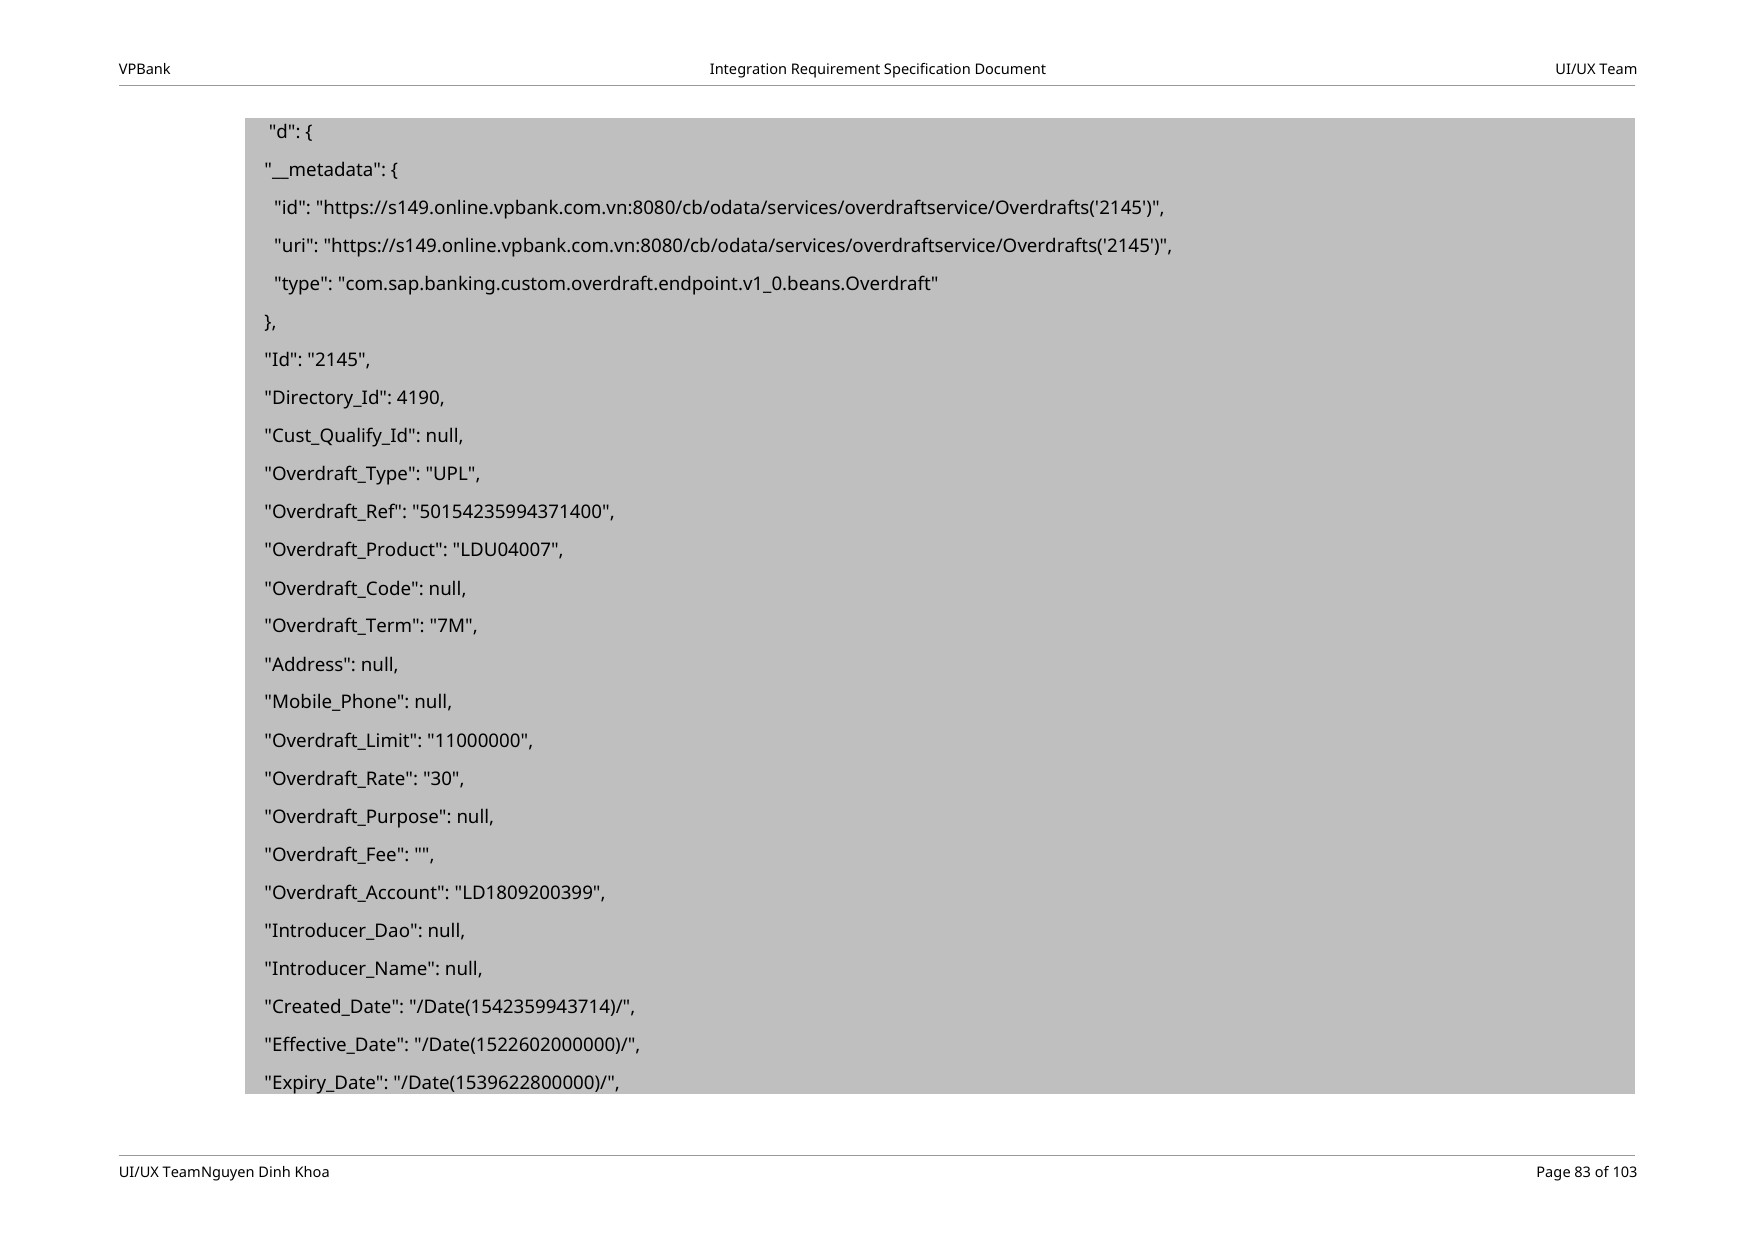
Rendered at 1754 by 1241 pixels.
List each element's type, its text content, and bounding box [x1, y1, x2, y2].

text "Mobile_Phone": null, [245, 689, 1635, 714]
text "Overdraft_Account": "LD1809200399", [245, 879, 1635, 904]
text "Overdraft_Limit": "11000000", [245, 727, 1635, 752]
text "Overdraft_Purpose": null, [245, 803, 1635, 828]
text "Overdraft_Product": "LDU04007", [245, 537, 1635, 562]
text "Introducer_Dao": null, [245, 917, 1635, 942]
text "Cust_Qualify_Id": null, [245, 423, 1635, 448]
text "uri": "https://s149.online.vpbank.com.vn:8080/cb/odata/services/overdraftservice/Overdrafts('2145')", [245, 233, 1635, 258]
text "d": { [245, 118, 1635, 144]
text "Overdraft_Code": null, [245, 575, 1635, 600]
text }, [245, 309, 1635, 334]
text "Address": null, [245, 651, 1635, 676]
text "id": "https://s149.online.vpbank.com.vn:8080/cb/odata/services/overdraftservice/Overdrafts('2145')", [245, 194, 1635, 220]
text "Overdraft_Ref": "50154235994371400", [245, 499, 1635, 524]
text "Overdraft_Type": "UPL", [245, 461, 1635, 486]
text "type": "com.sap.banking.custom.overdraft.endpoint.v1_0.beans.Overdraft" [245, 271, 1635, 296]
text "__metadata": { [245, 157, 1635, 182]
text "Created_Date": "/Date(1542359943714)/", [245, 993, 1635, 1018]
text "Expiry_Date": "/Date(1539622800000)/", [245, 1069, 1635, 1094]
text "Effective_Date": "/Date(1522602000000)/", [245, 1031, 1635, 1057]
text "Overdraft_Fee": "", [245, 841, 1635, 866]
text "Id": "2145", [245, 347, 1635, 372]
text "Overdraft_Term": "7M", [245, 613, 1635, 638]
text "Overdraft_Rate": "30", [245, 765, 1635, 790]
text "Directory_Id": 4190, [245, 385, 1635, 410]
text "Introducer_Name": null, [245, 955, 1635, 981]
